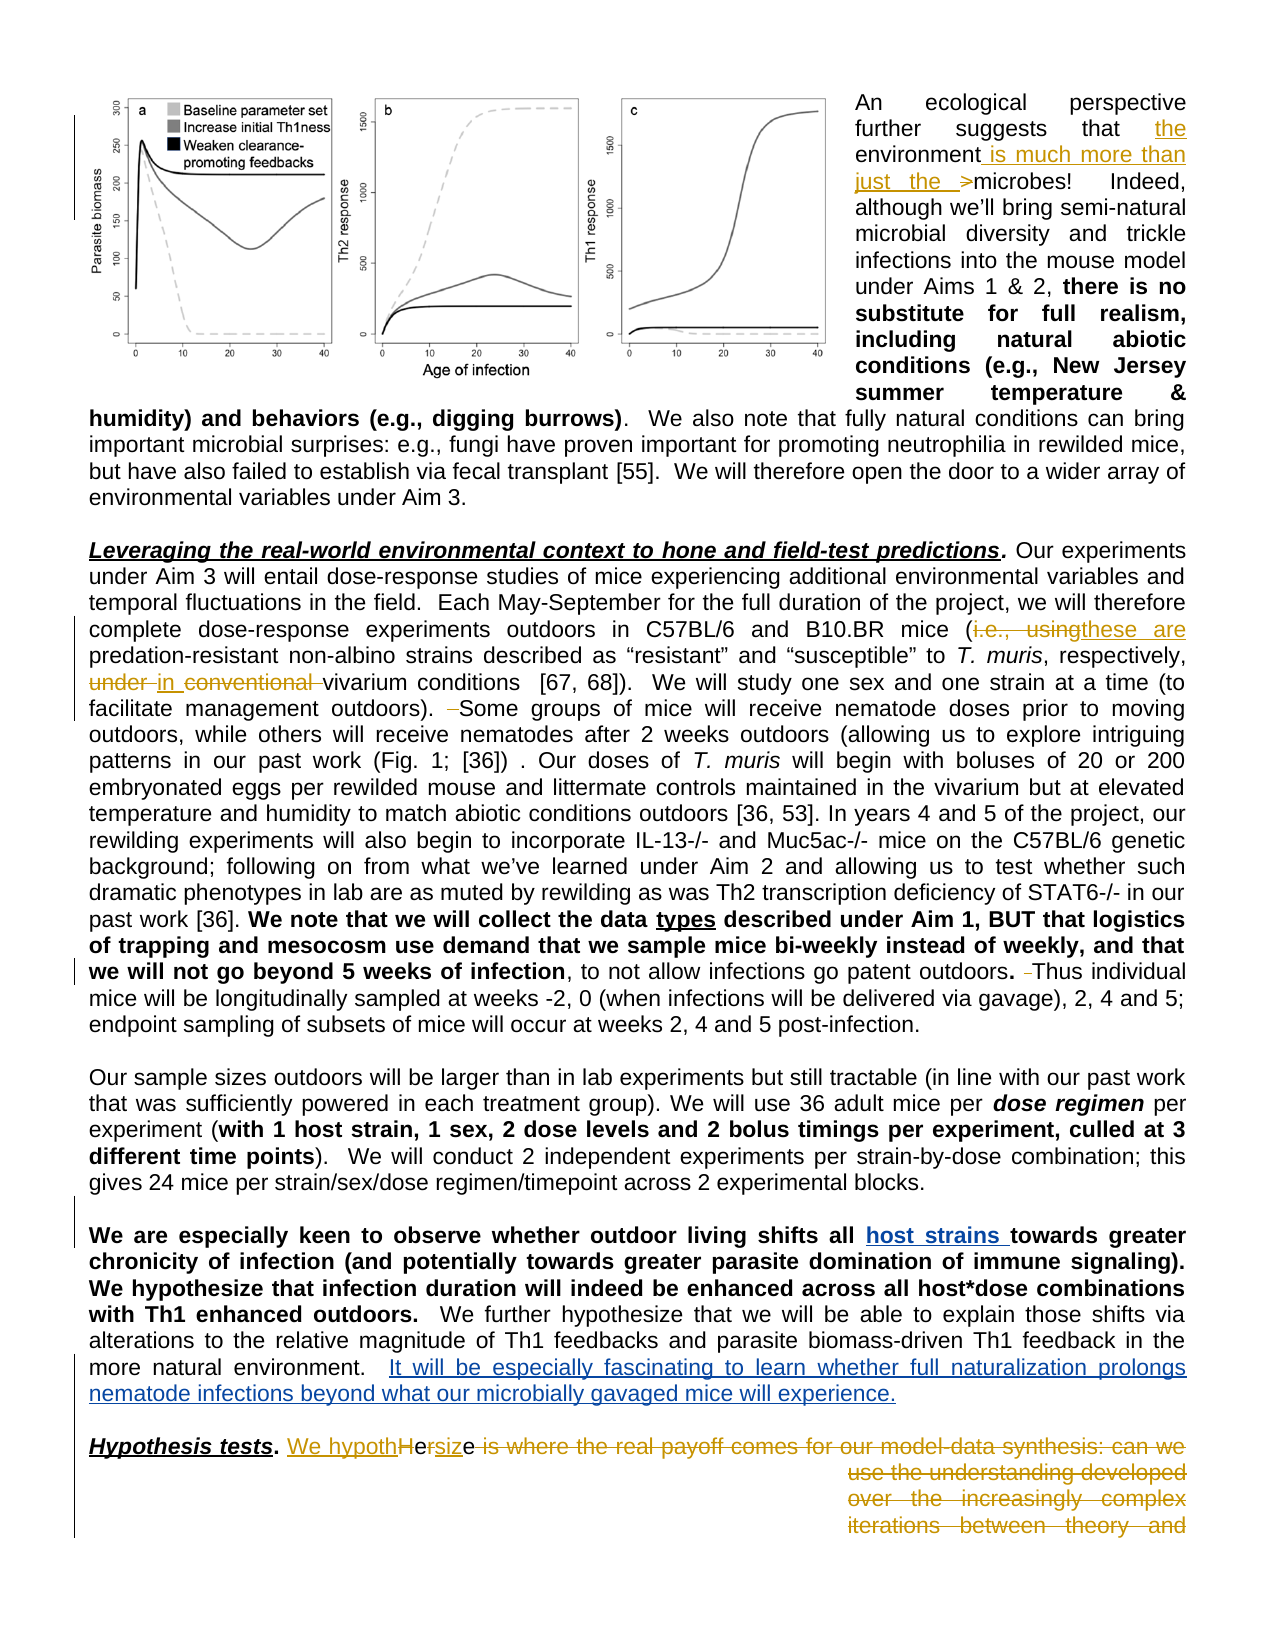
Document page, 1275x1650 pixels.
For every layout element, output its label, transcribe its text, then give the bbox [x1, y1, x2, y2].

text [89, 1433, 1186, 1538]
text Our sample sizes outdoors will be larger than in lab experiments but still tractable (in line with our past work that was sufficiently powered in each treatment group). We will use 36 adult mice per dose regimen per experiment (with 1 host strain, 1 sex, 2 dose levels and 2 bolus timings per experiment, culled at 3 different time points). We will conduct 2 independent experiments per strain-by-dose combination; this gives 24 mice per strain/sex/dose regimen/timepoint across 2 experimental blocks. [89, 1064, 1186, 1196]
picture [88, 94, 836, 382]
text We are especially keen to observe whether outdoor living shifts all towards greater chronicity of infection (and potentially towards greater parasite domination of immune signaling). We hypothesize that infection duration will indeed be enhanced across all host*dose combinations with Th1 enhanced outdoors. We further hypothesize that we will be able to explain those shifts via alterations to the relative magnitude of Th1 feedbacks and parasite biomass-driven Th1 feedback in the more natural environment. [89, 1222, 1186, 1406]
text Leveraging the real-world environmental context to hone and field-test predictions. Our experiments under Aim 3 will entail dose-response studies of mice experiencing additional environmental variables and temporal fluctuations in the field. Each May-September for the full duration of the project, we will therefore complete dose-response experiments outdoors in C57BL/6 and B10.BR mice ( predation-resistant non-albino strains described as “resistant” and “susceptible” to T. muris, respectively, vivarium conditions [67, 68]). We will study one sex and one strain at a time (to facilitate management outdoors). Some groups of mice will receive nematode doses prior to moving outdoors, while others will receive nematodes after 2 weeks outdoors (allowing us to explore intriguing patterns in our past work (Fig. 1; [36]) . Our doses of T. muris will begin with boluses of 20 or 200 embryonated eggs per rewilded mouse and littermate controls maintained in the vivarium but at elevated temperature and humidity to match abiotic conditions outdoors [36, 53]. In years 4 and 5 of the project, our rewilding experiments will also begin to incorporate IL-13-/- and Muc5ac-/- mice on the C57BL/6 genetic background; following on from what we’ve learned under Aim 2 and allowing us to test whether such dramatic phenotypes in lab are as muted by rewilding as was Th2 transcription deficiency of STAT6-/- in our past work [36]. We note that we will collect the data types described under Aim 1, BUT that logistics of trapping and mesocosm use demand that we sample mice bi-weekly instead of weekly, and that we will not go beyond 5 weeks of infection, to not allow infections go patent outdoors. Thus individual mice will be longitudinally sampled at weeks -2, 0 (when infections will be delivered via gavage), 2, 4 and 5; endpoint sampling of subsets of mice will occur at weeks 2, 4 and 5 post-infection. [89, 537, 1186, 1037]
